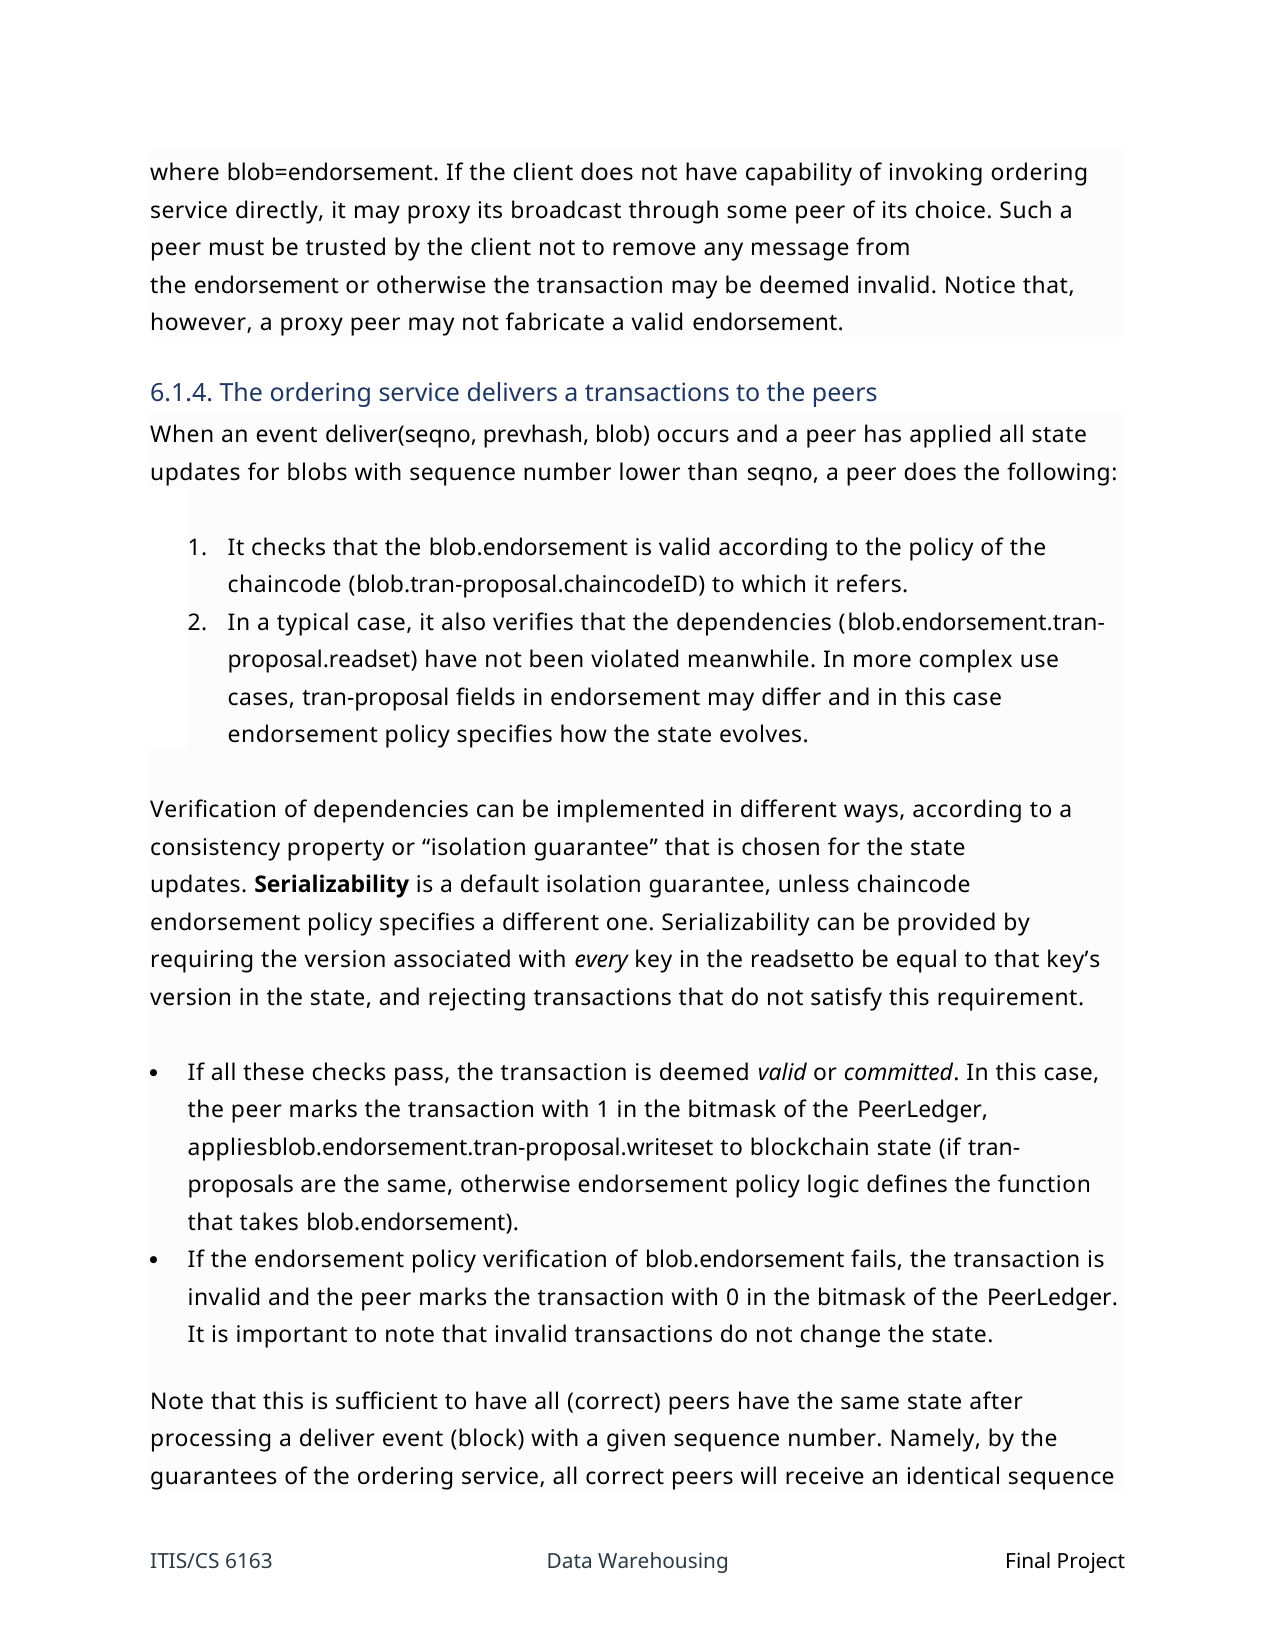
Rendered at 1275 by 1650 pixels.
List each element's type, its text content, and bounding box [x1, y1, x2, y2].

text When an event deliver(seqno, prevhash, blob) occurs and a peer has applied all state updates for blobs with sequence number lower than seqno, a peer does the following: [150, 412, 1125, 487]
text Verification of dependencies can be implemented in different ways, according to a consistency property or “isolation guarantee” that is chosen for the state updates. Serializability is a default isolation guarantee, unless chaincode endorsement policy specifies a different one. Serializability can be provided by requiring the version associated with every key in the readsetto be equal to that key’s version in the state, and rejecting transactions that do not satisfy this requirement. [150, 787, 1125, 1012]
list It checks that the blob.endorsement is valid according to the policy of the chaincode (blob.tran-proposal.chaincodeID) to which it refers. [187, 524, 1125, 599]
subtitle 6.1.4. The ordering service delivers a transactions to the peers [150, 375, 1125, 409]
list If the endorsement policy verification of blob.endorsement fails, the transaction is invalid and the peer marks the transaction with 0 in the bitmask of the PeerLedger. It is important to note that invalid transactions do not change the state. [150, 1237, 1125, 1349]
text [150, 1378, 1125, 1491]
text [150, 150, 1125, 337]
list If all these checks pass, the transaction is deemed valid or committed. In this case, the peer marks the transaction with 1 in the bitmask of the PeerLedger, appliesblob.endorsement.tran-proposal.writeset to blockchain state (if tran-proposals are the same, otherwise endorsement policy logic defines the function that takes blob.endorsement). [150, 1049, 1125, 1237]
list In a typical case, it also verifies that the dependencies (blob.endorsement.tran-proposal.readset) have not been violated meanwhile. In more complex use cases, tran-proposal fields in endorsement may differ and in this case endorsement policy specifies how the state evolves. [187, 599, 1125, 749]
